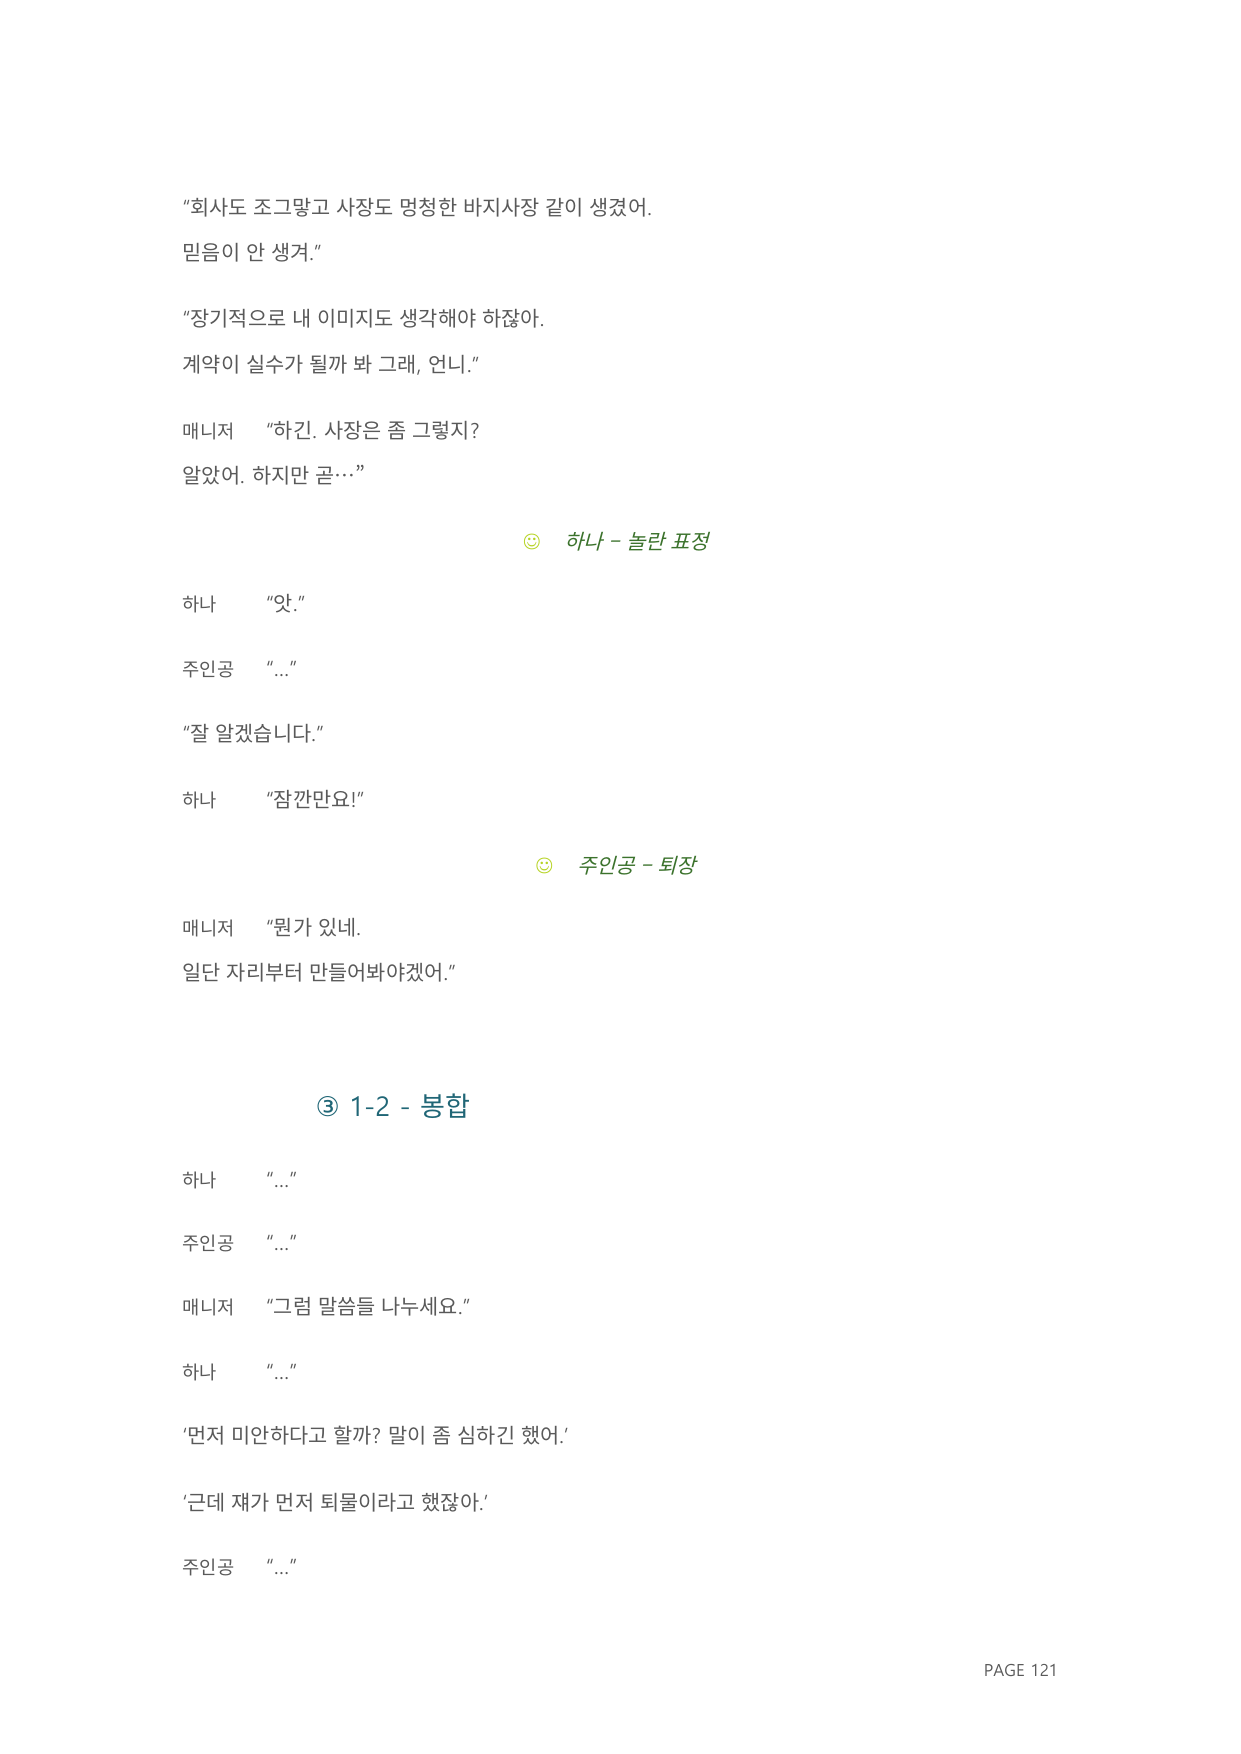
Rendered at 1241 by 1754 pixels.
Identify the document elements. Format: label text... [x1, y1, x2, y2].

text 매니저 “뭔가 있네. 일단 자리부터 만들어봐야겠어.” [182, 911, 1058, 987]
text 하나 “…” [182, 1164, 1058, 1193]
subtitle 1-2 - 봉합 [315, 1085, 1058, 1124]
text 주인공 “…” [182, 1552, 1058, 1580]
text 하나 “잠깐만요!” [182, 783, 1058, 813]
text 하나 – 놀란 표정 [266, 526, 968, 556]
text “회사도 조그맣고 사장도 멍청한 바지사장 같이 생겼어. 믿음이 안 생겨.” [182, 191, 1058, 267]
text 주인공 “…” [182, 654, 1058, 682]
text 매니저 “하긴. 사장은 좀 그렇지? 알았어. 하지만 곧…” [182, 414, 1058, 490]
text 주인공 “…” [182, 1228, 1058, 1256]
text 하나 “앗.” [182, 588, 1058, 618]
text ‘먼저 미안하다고 할까? 말이 좀 심하긴 했어.’ [182, 1420, 1058, 1450]
text “장기적으로 내 이미지도 생각해야 하잖아. 계약이 실수가 될까 봐 그래, 언니.” [182, 303, 1058, 378]
text ‘근데 쟤가 먼저 퇴물이라고 했잖아.’ [182, 1486, 1058, 1516]
text 매니저 “그럼 말씀들 나누세요.” [182, 1291, 1058, 1321]
text 주인공 – 퇴장 [266, 849, 968, 879]
text “잘 알겠습니다.” [182, 717, 1058, 747]
text 하나 “…” [182, 1357, 1058, 1385]
